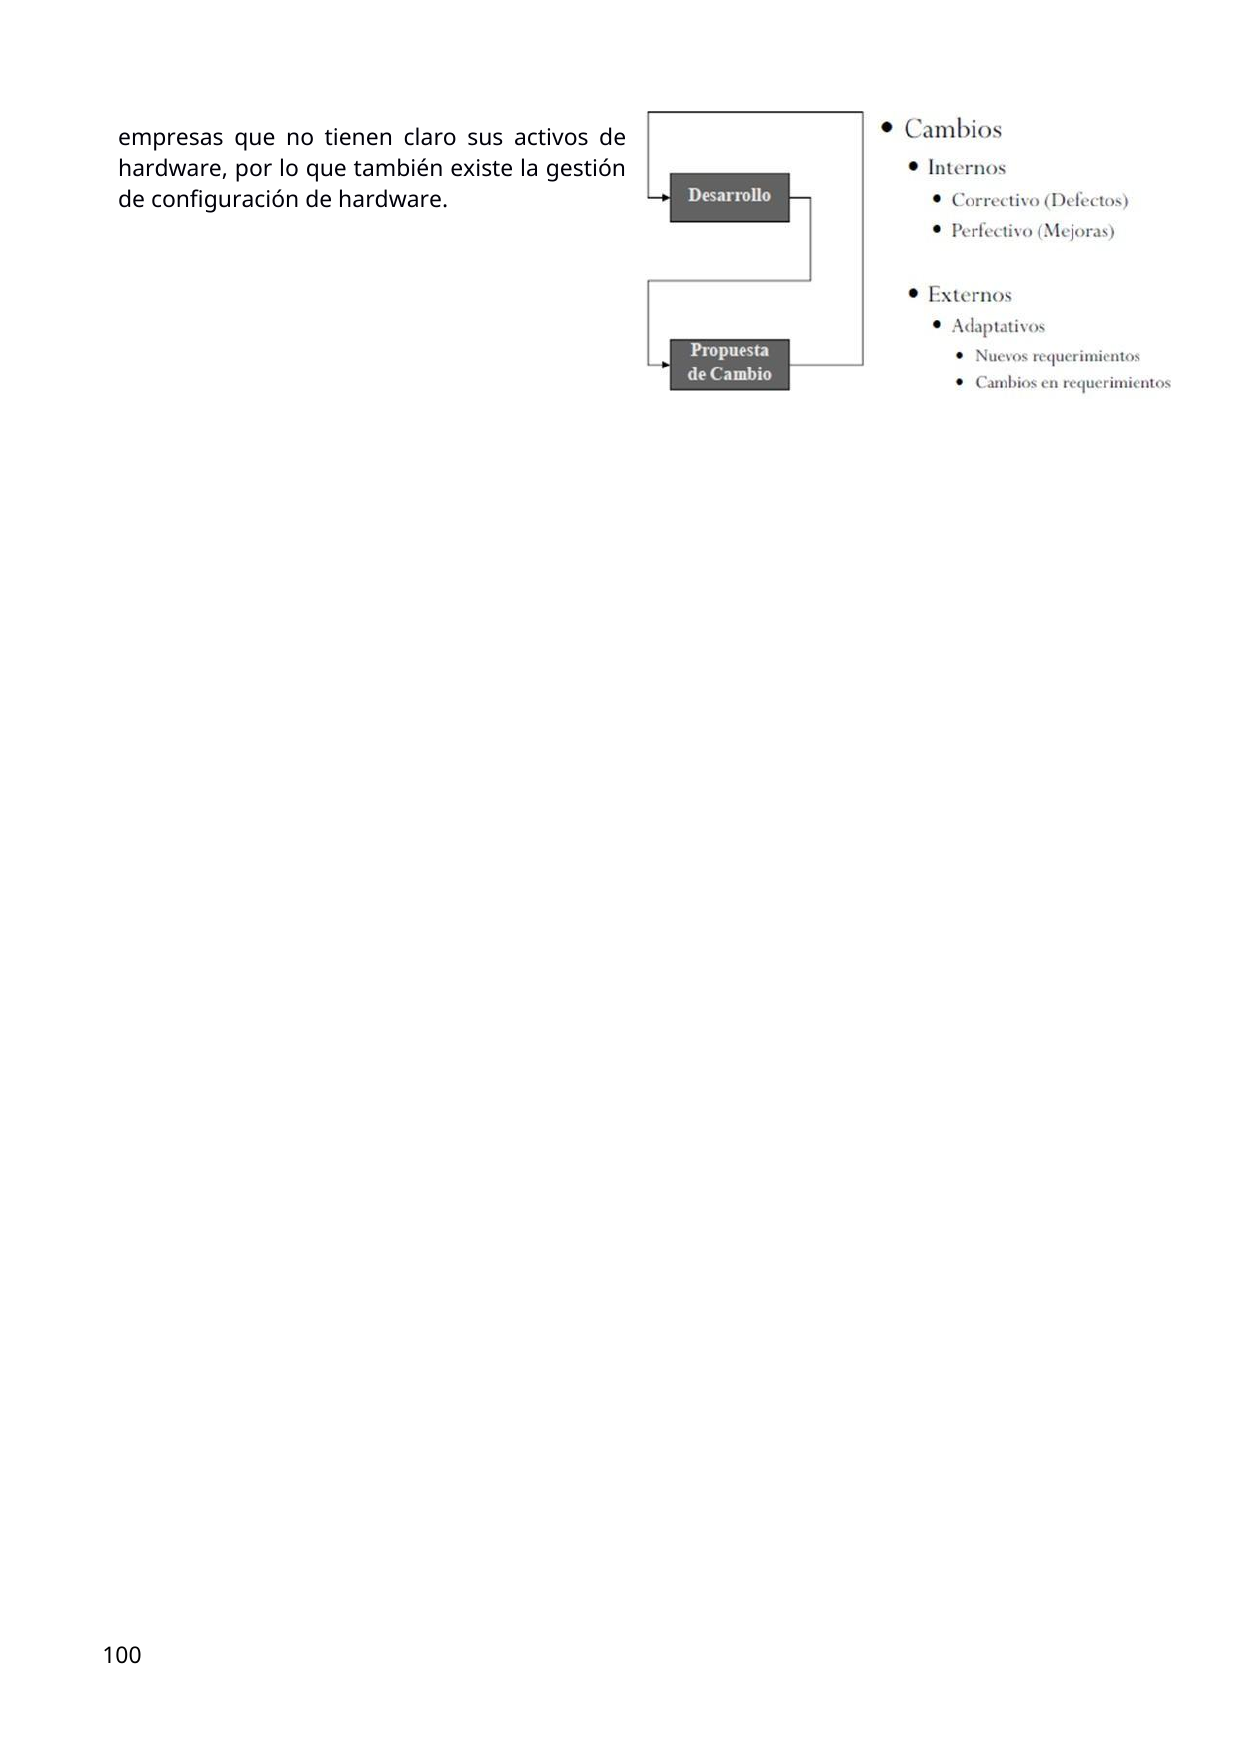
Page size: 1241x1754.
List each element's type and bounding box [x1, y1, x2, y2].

picture [644, 111, 1172, 399]
text [118, 121, 626, 214]
